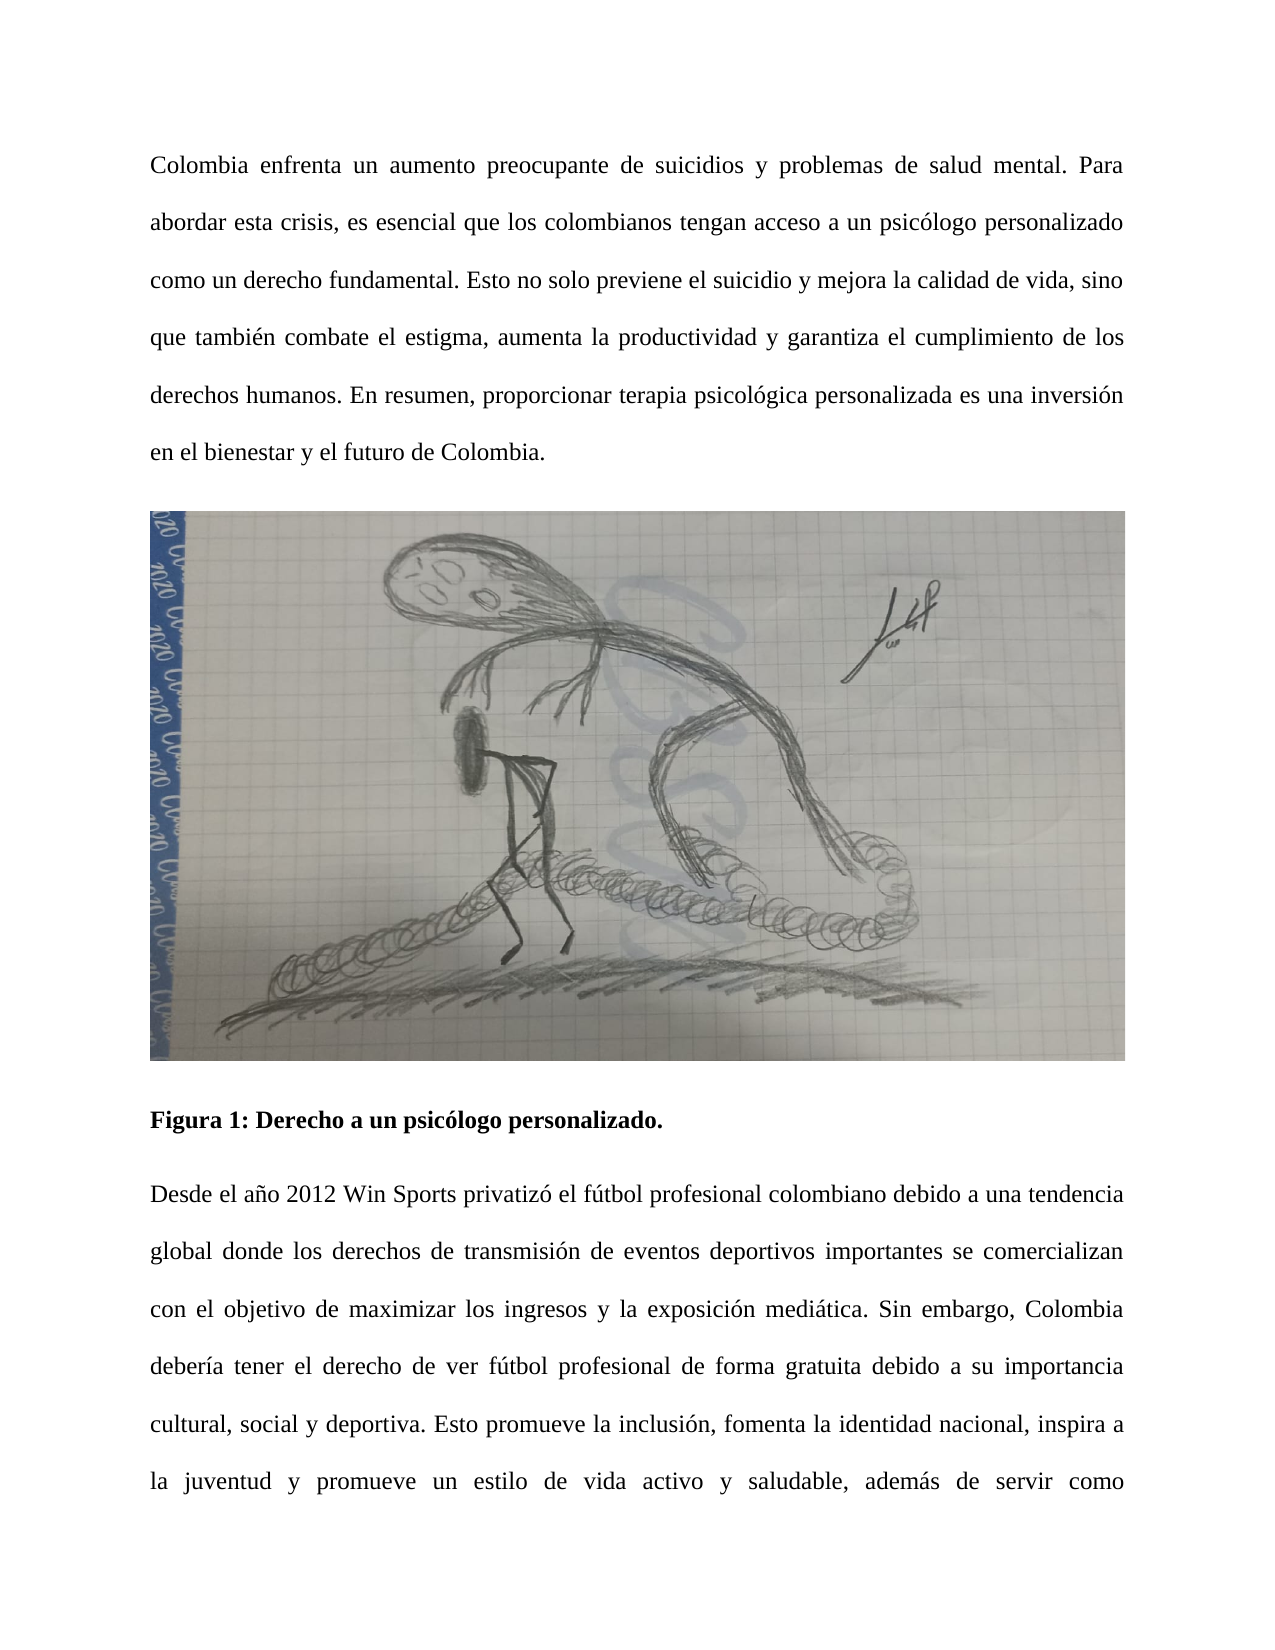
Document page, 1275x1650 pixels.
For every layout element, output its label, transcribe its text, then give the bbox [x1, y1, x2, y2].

picture [150, 511, 1125, 1061]
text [150, 1179, 1125, 1495]
text Colombia enfrenta un aumento preocupante de suicidios y problemas de salud mental. Para abordar esta crisis, es esencial que los colombianos tengan acceso a un psicólogo personalizado como un derecho fundamental. Esto no solo previene el suicidio y mejora la calidad de vida, sino que también combate el estigma, aumenta la productividad y garantiza el cumplimiento de los derechos humanos. En resumen, proporcionar terapia psicológica personalizada es una inversión en el bienestar y el futuro de Colombia. [150, 150, 1125, 466]
text Figura 1: Derecho a un psicólogo personalizado. [150, 1105, 1125, 1133]
